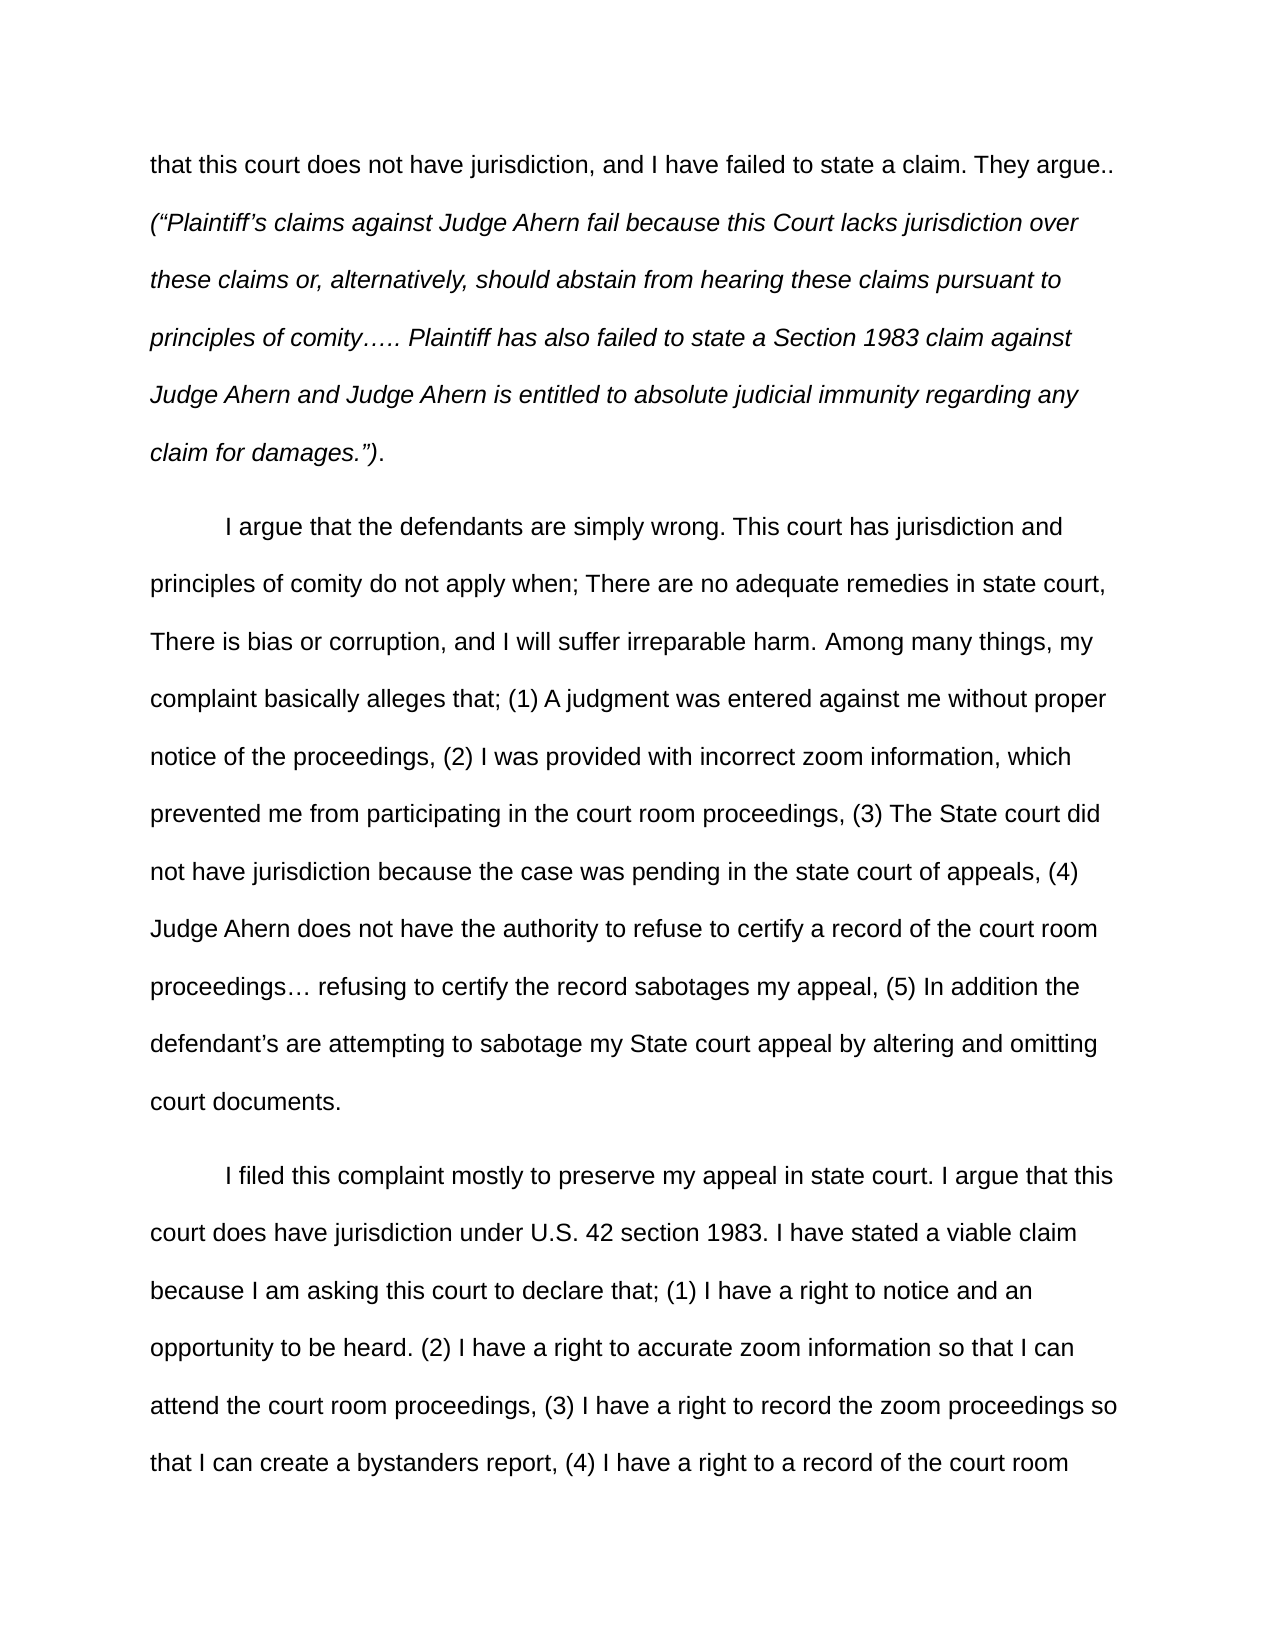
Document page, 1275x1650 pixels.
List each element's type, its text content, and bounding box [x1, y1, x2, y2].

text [150, 150, 1125, 466]
text I argue that the defendants are simply wrong. This court has jurisdiction and principles of comity do not apply when; There are no adequate remedies in state court, There is bias or corruption, and I will suffer irreparable harm. Among many things, my complaint basically alleges that; (1) A judgment was entered against me without proper notice of the proceedings, (2) I was provided with incorrect zoom information, which prevented me from participating in the court room proceedings, (3) The State court did not have jurisdiction because the case was pending in the state court of appeals, (4) Judge Ahern does not have the authority to refuse to certify a record of the court room proceedings… refusing to certify the record sabotages my appeal, (5) In addition the defendant’s are attempting to sabotage my State court appeal by altering and omitting court documents. [150, 512, 1125, 1115]
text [150, 1161, 1125, 1477]
